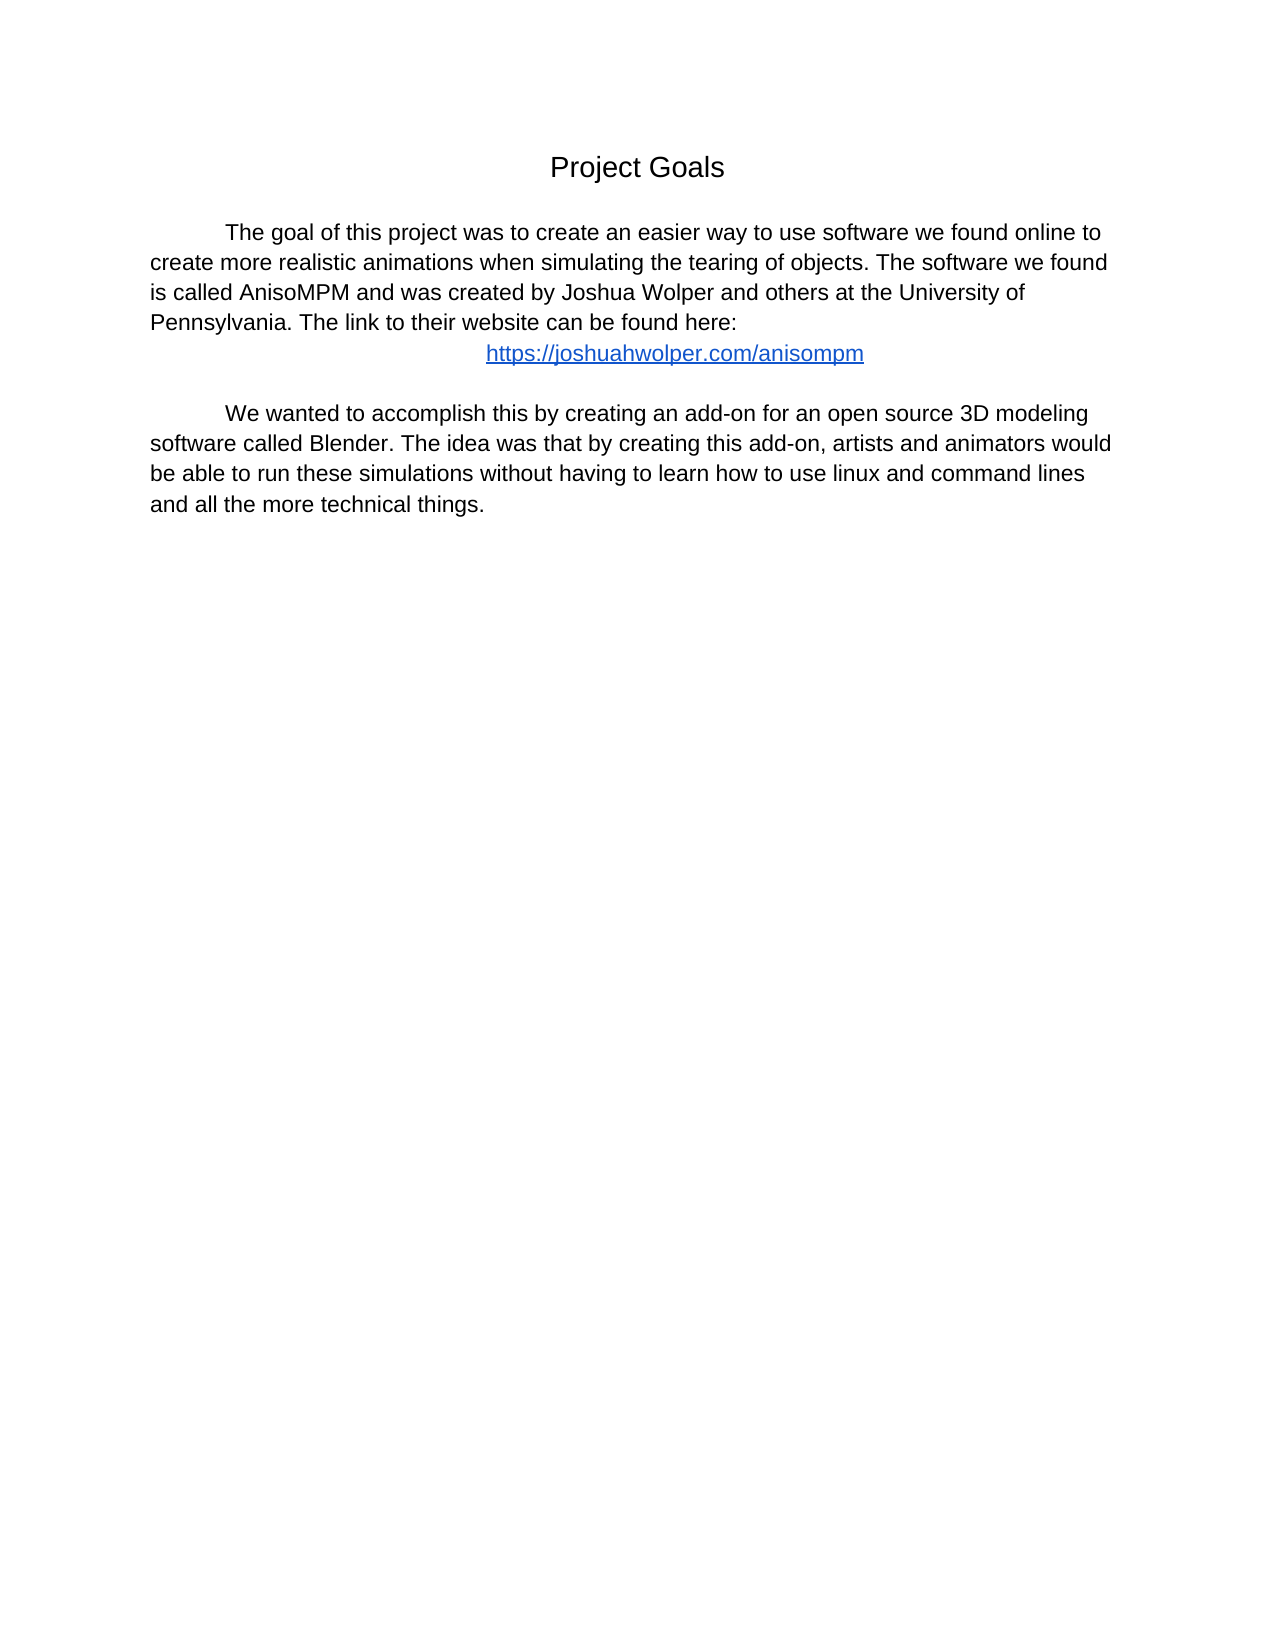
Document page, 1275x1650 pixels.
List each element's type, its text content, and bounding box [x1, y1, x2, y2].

text The goal of this project was to create an easier way to use software we found online to create more realistic animations when simulating the tearing of objects. The software we found is called AnisoMPM and was created by Joshua Wolper and others at the University of Pennsylvania. The link to their website can be found here: [150, 219, 1125, 336]
text We wanted to accomplish this by creating an add-on for an open source 3D modeling software called Blender. The idea was that by creating this add-on, artists and animators would be able to run these simulations without having to learn how to use linux and command lines and all the more technical things. [150, 400, 1125, 517]
text https://joshuahwolper.com/anisompm [150, 339, 1125, 366]
text Project Goals [150, 150, 1125, 183]
